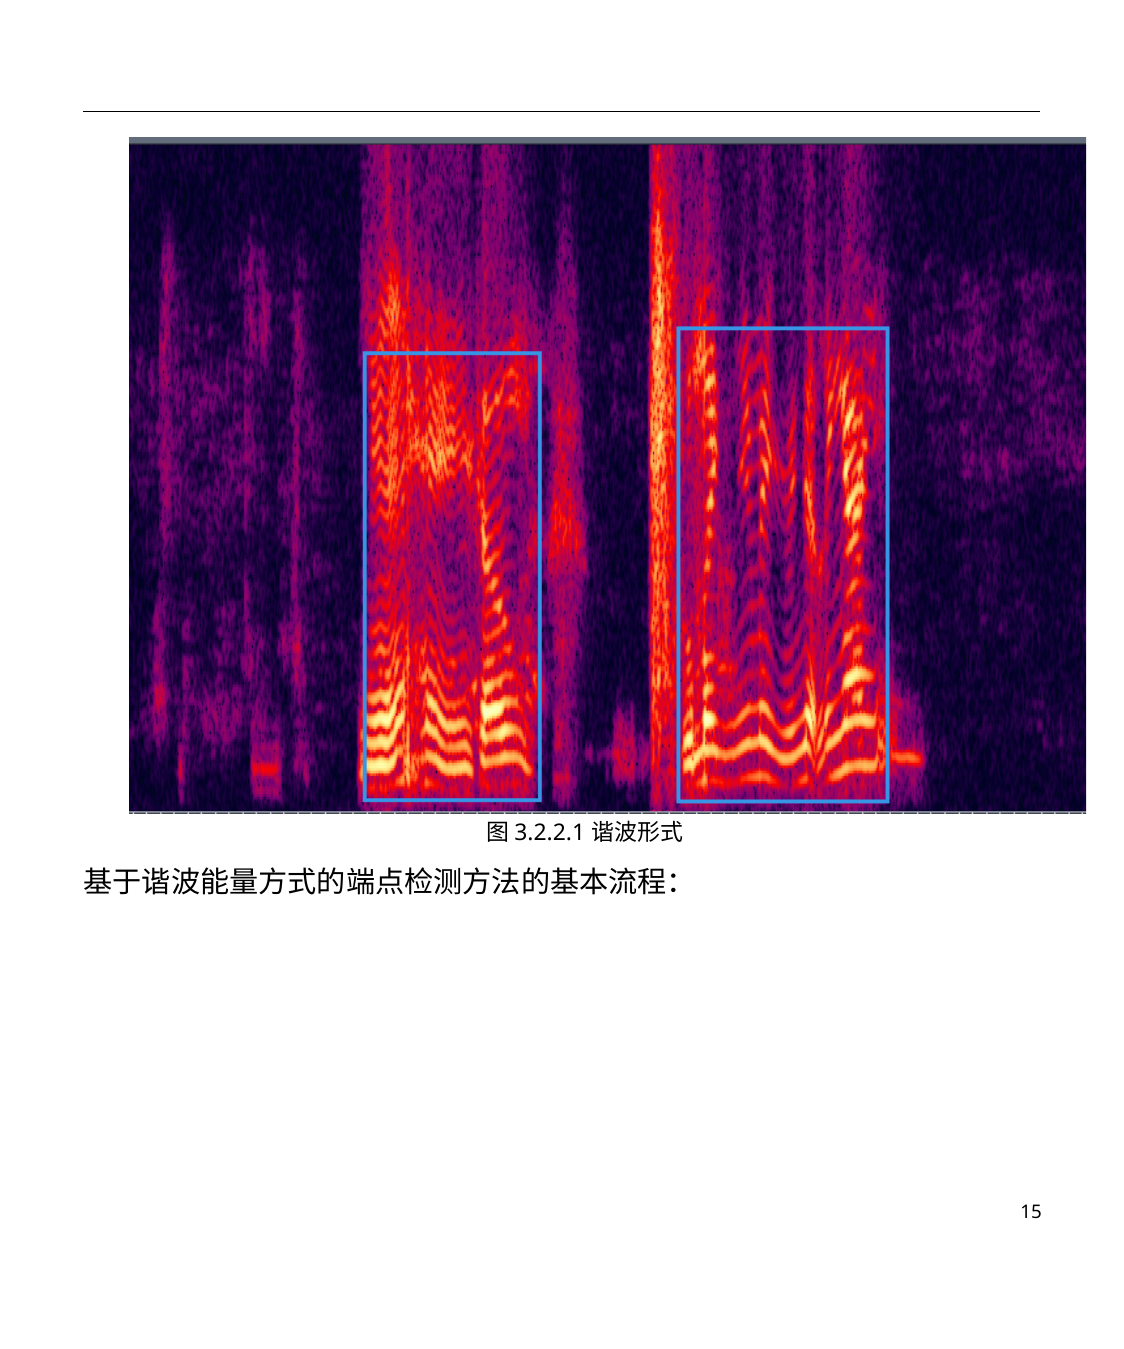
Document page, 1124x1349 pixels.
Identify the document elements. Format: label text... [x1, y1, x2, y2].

picture [129, 137, 1087, 814]
text 图3.2.2.1 谐波形式 [83, 814, 1040, 847]
text 基于谐波能量方式的端点检测方法的基本流程： [83, 847, 1040, 912]
